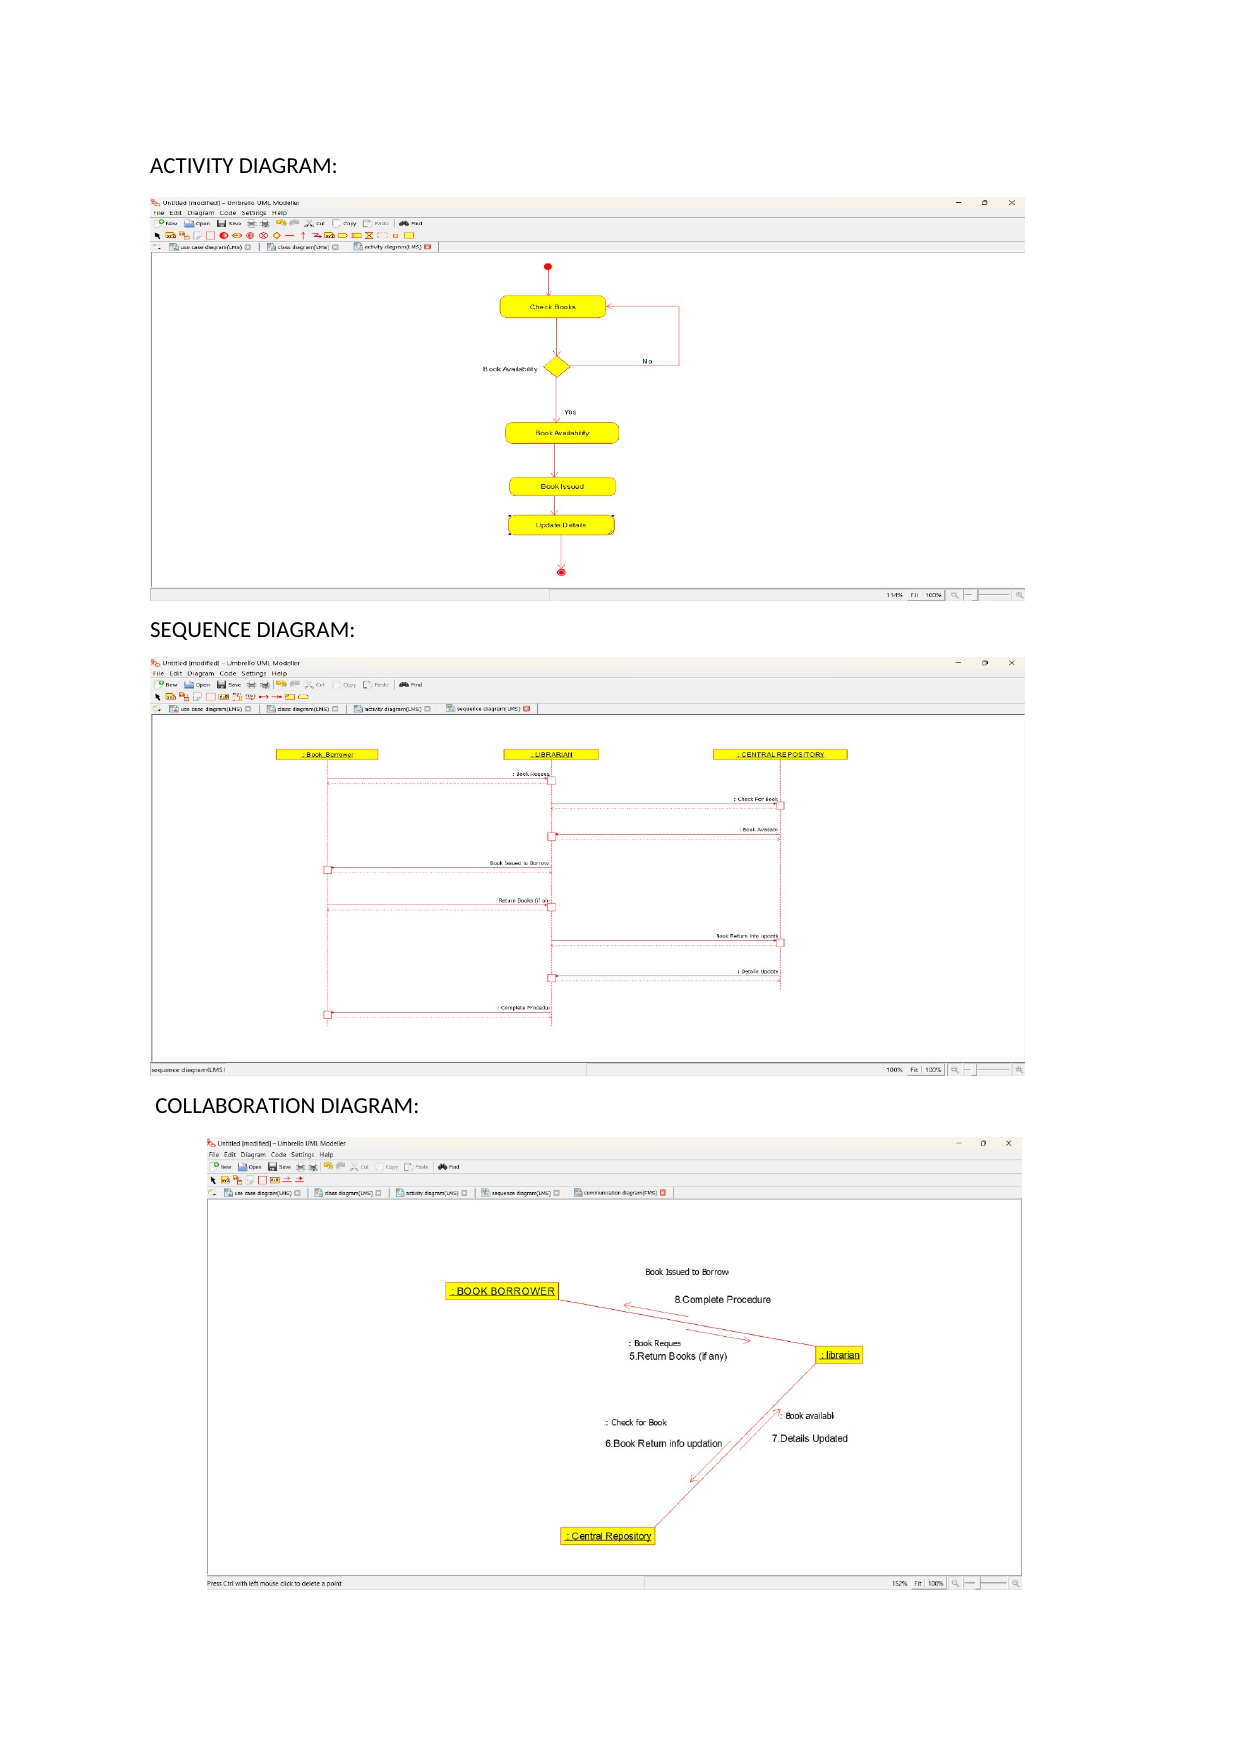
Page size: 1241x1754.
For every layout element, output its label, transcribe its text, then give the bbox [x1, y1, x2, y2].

text SEQUENCE DIAGRAM: [150, 615, 872, 643]
picture [207, 1137, 1022, 1590]
text ACTIVITY DIAGRAM: [150, 151, 1096, 179]
picture [150, 197, 1025, 601]
text COLLABORATION DIAGRAM: [150, 1091, 1096, 1119]
picture [150, 657, 1025, 1076]
